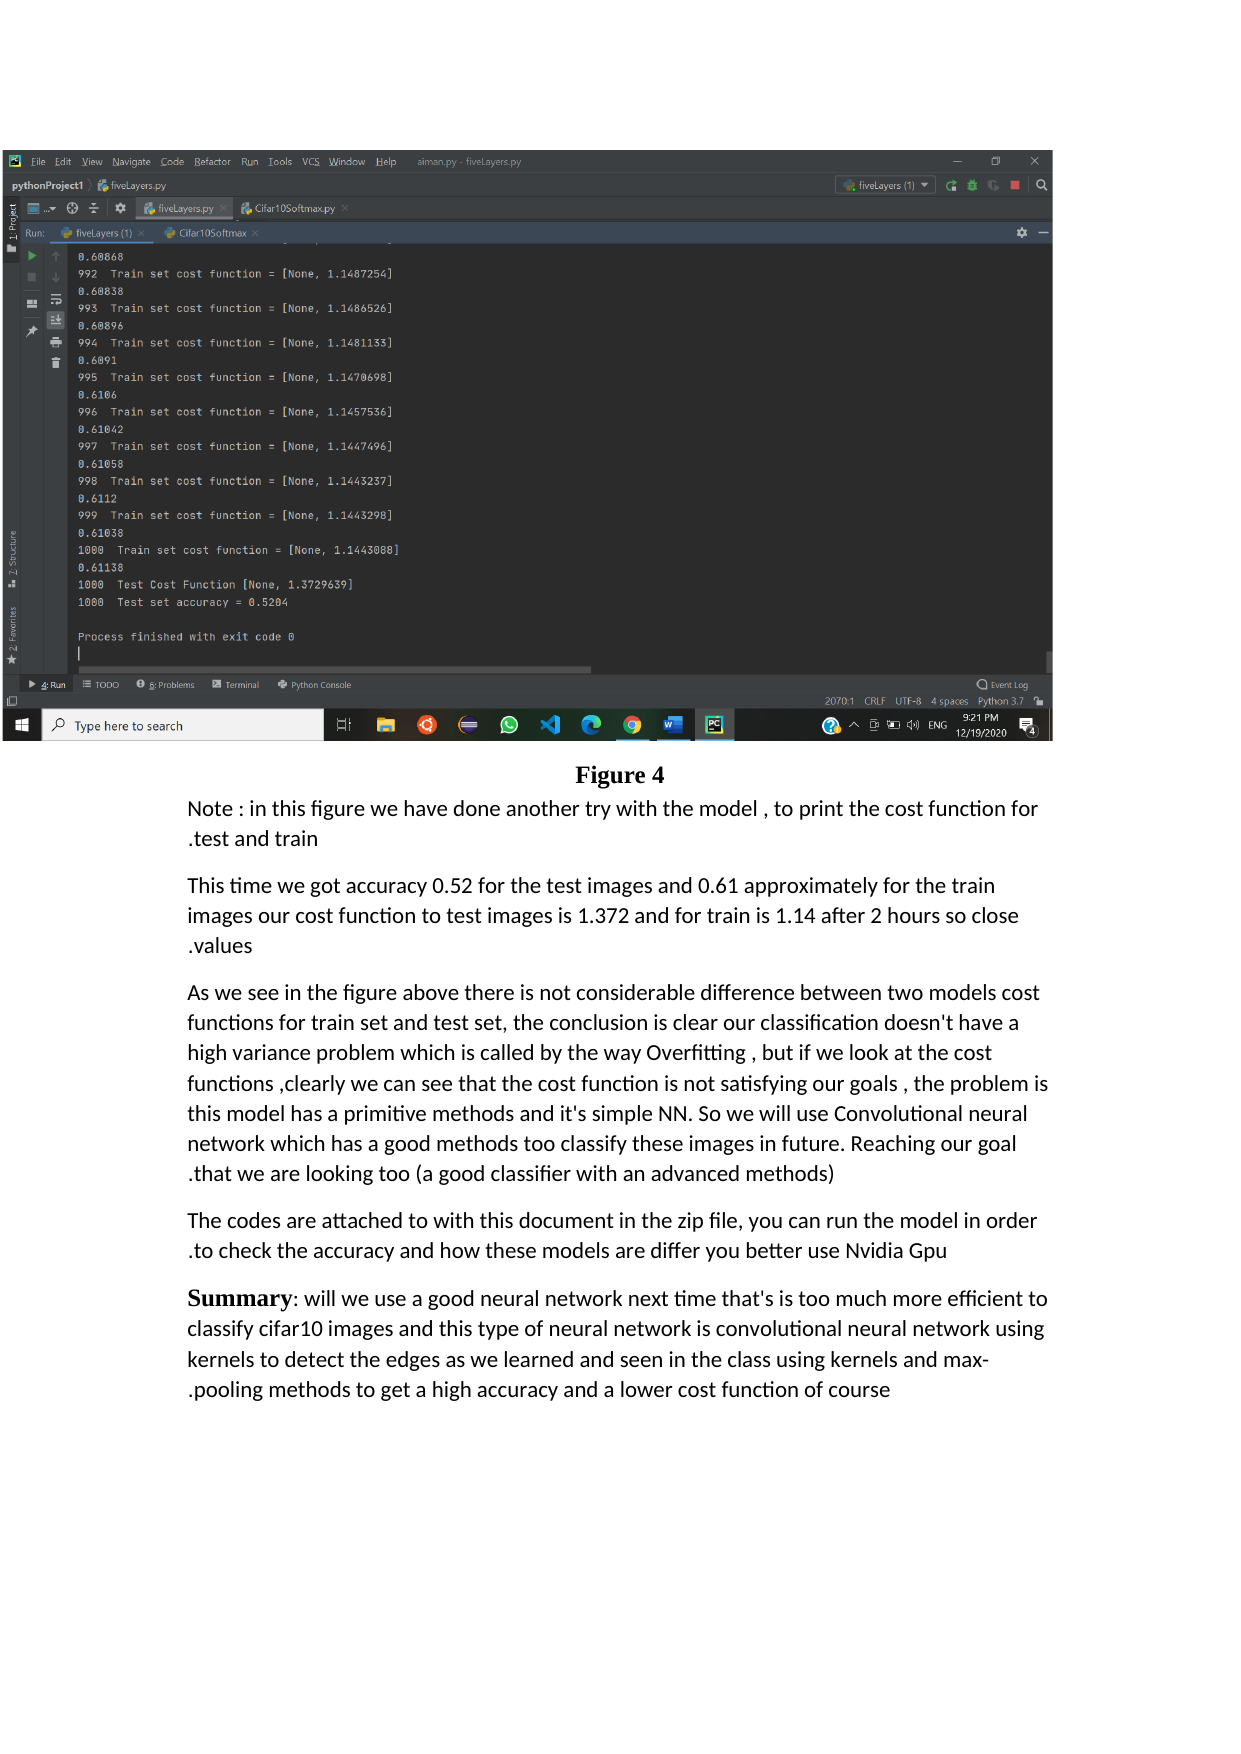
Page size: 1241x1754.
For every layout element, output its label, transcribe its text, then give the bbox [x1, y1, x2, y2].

text The codes are attached to with this document in the zip file, you can run the model in order to check the accuracy and how these models are differ you better use Nvidia Gpu. [187, 1206, 1053, 1264]
subtitle Figure 4 [187, 760, 1053, 789]
text As we see in the figure above there is not considerable difference between two models cost functions for train set and test set, the conclusion is clear our classification doesn't have a high variance problem which is called by the way Overfitting , but if we look at the cost functions ,clearly we can see that the cost function is not satisfying our goals , the problem is this model has a primitive methods and it's simple NN. So we will use Convolutional neural network which has a good methods too classify these images in future. Reaching our goal that we are looking too (a good classifier with an advanced methods). [187, 978, 1053, 1187]
text Summary: will we use a good neural network next time that's is too much more efficient to classify cifar10 images and this type of neural network is convolutional neural network using kernels to detect the edges as we learned and seen in the class using kernels and max-pooling methods to get a high accuracy and a lower cost function of course. [187, 1283, 1053, 1403]
picture [2, 150, 1053, 741]
text Note : in this figure we have done another try with the model , to print the cost function for test and train. [187, 794, 1053, 852]
text This time we got accuracy 0.52 for the test images and 0.61 approximately for the train images our cost function to test images is 1.372 and for train is 1.14 after 2 hours so close values. [187, 871, 1053, 959]
